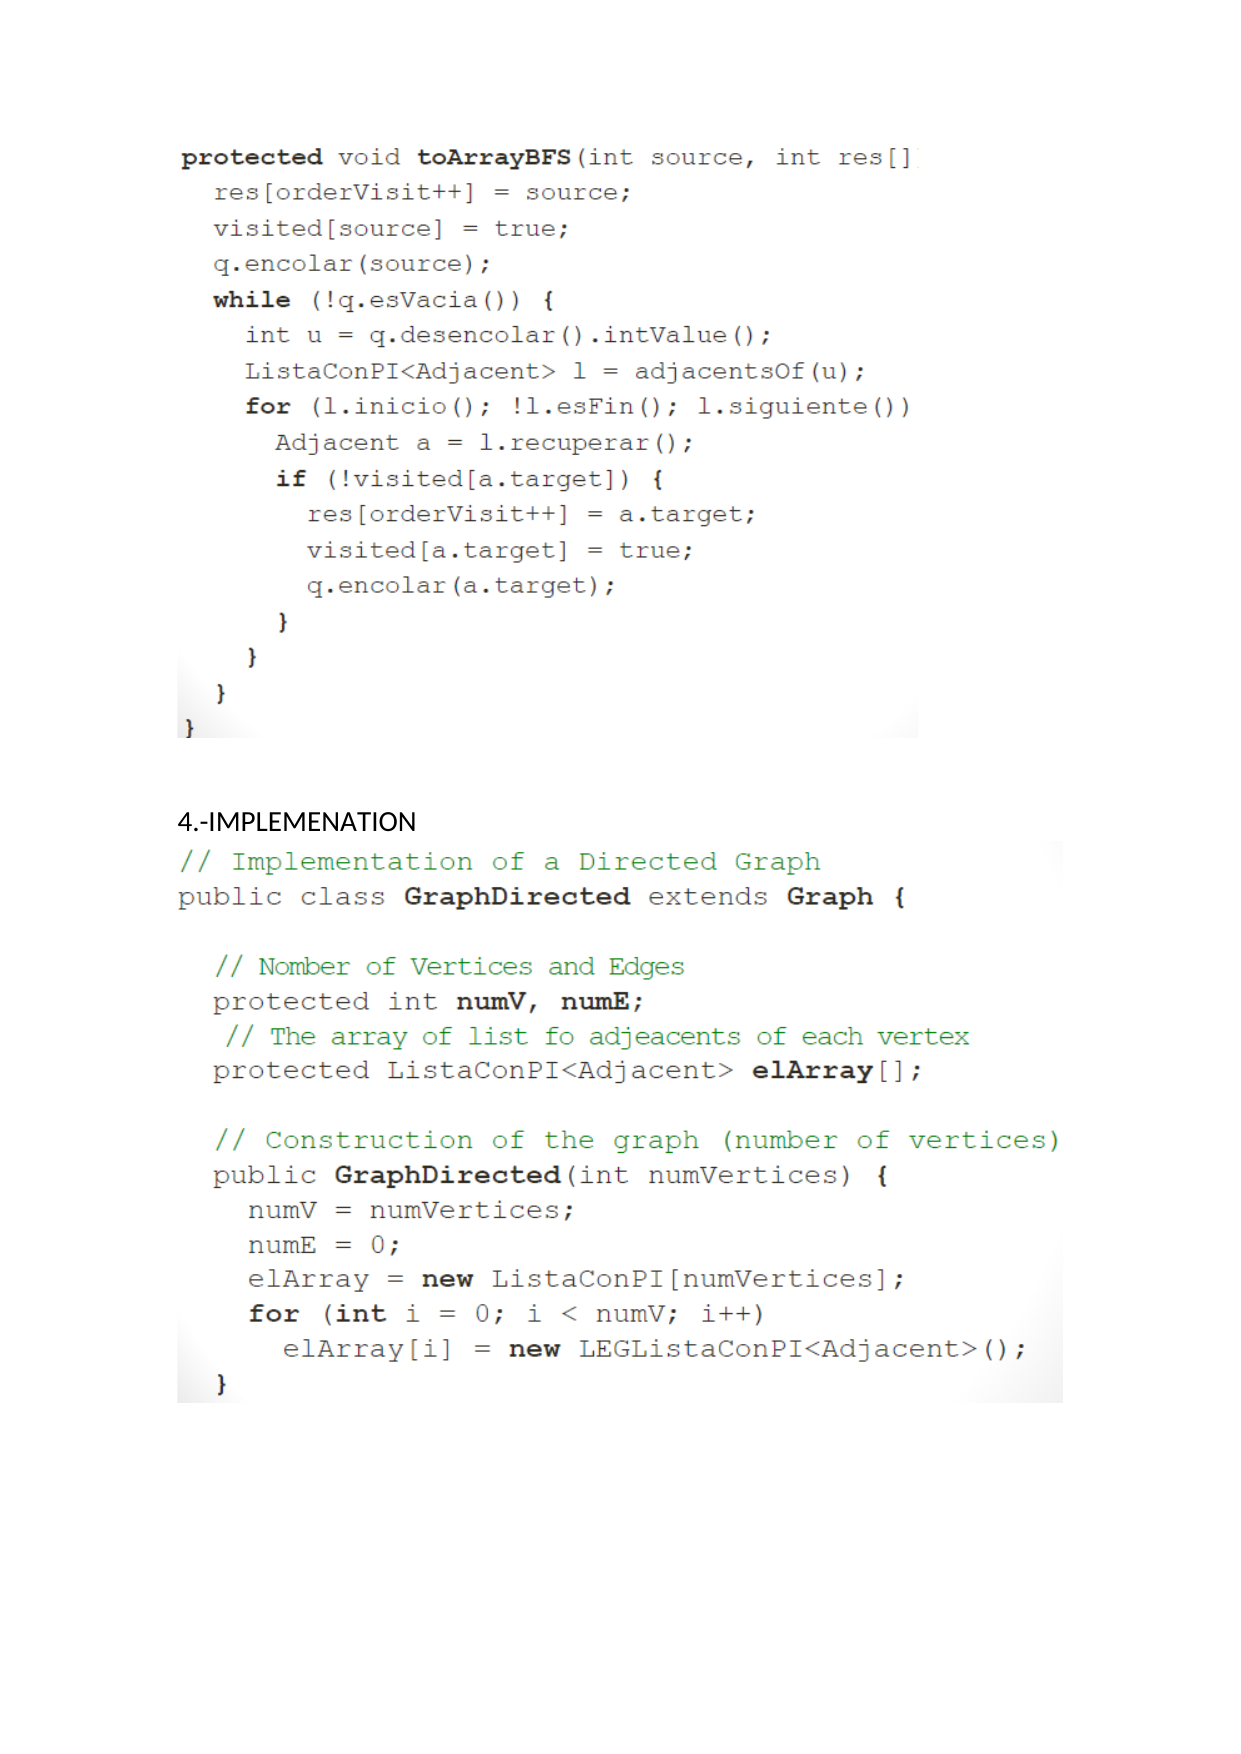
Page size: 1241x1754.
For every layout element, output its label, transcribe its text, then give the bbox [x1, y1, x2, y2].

picture [177, 147, 919, 738]
picture [177, 841, 1063, 1403]
text 4.-IMPLEMENATION [177, 803, 1063, 841]
